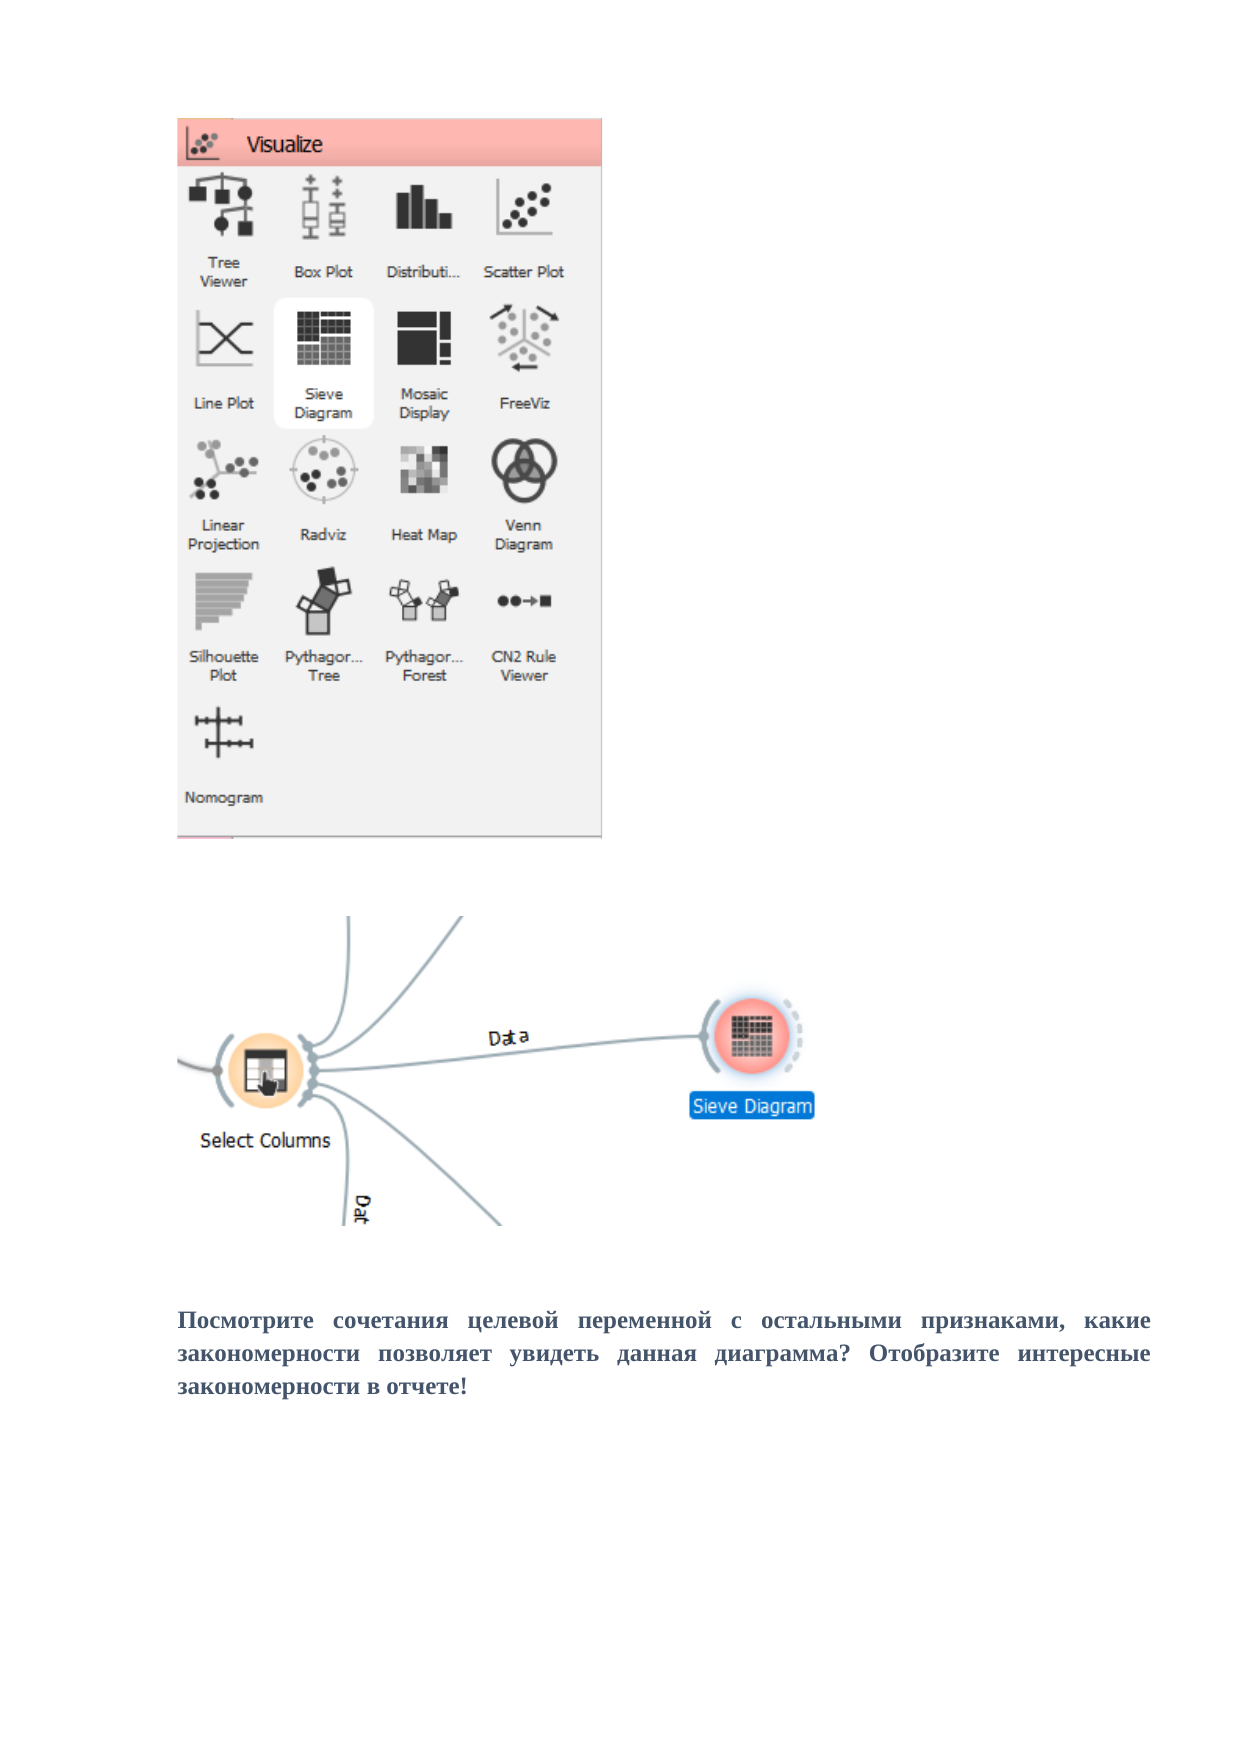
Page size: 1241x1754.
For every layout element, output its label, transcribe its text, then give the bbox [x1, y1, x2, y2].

text Посмотрите сочетания целевой переменной с остальными признаками, какие закономерности позволяет увидеть данная диаграмма? Отобразите интересные закономерности в отчете! [177, 1305, 1152, 1399]
picture [177, 118, 603, 839]
picture [177, 916, 868, 1226]
